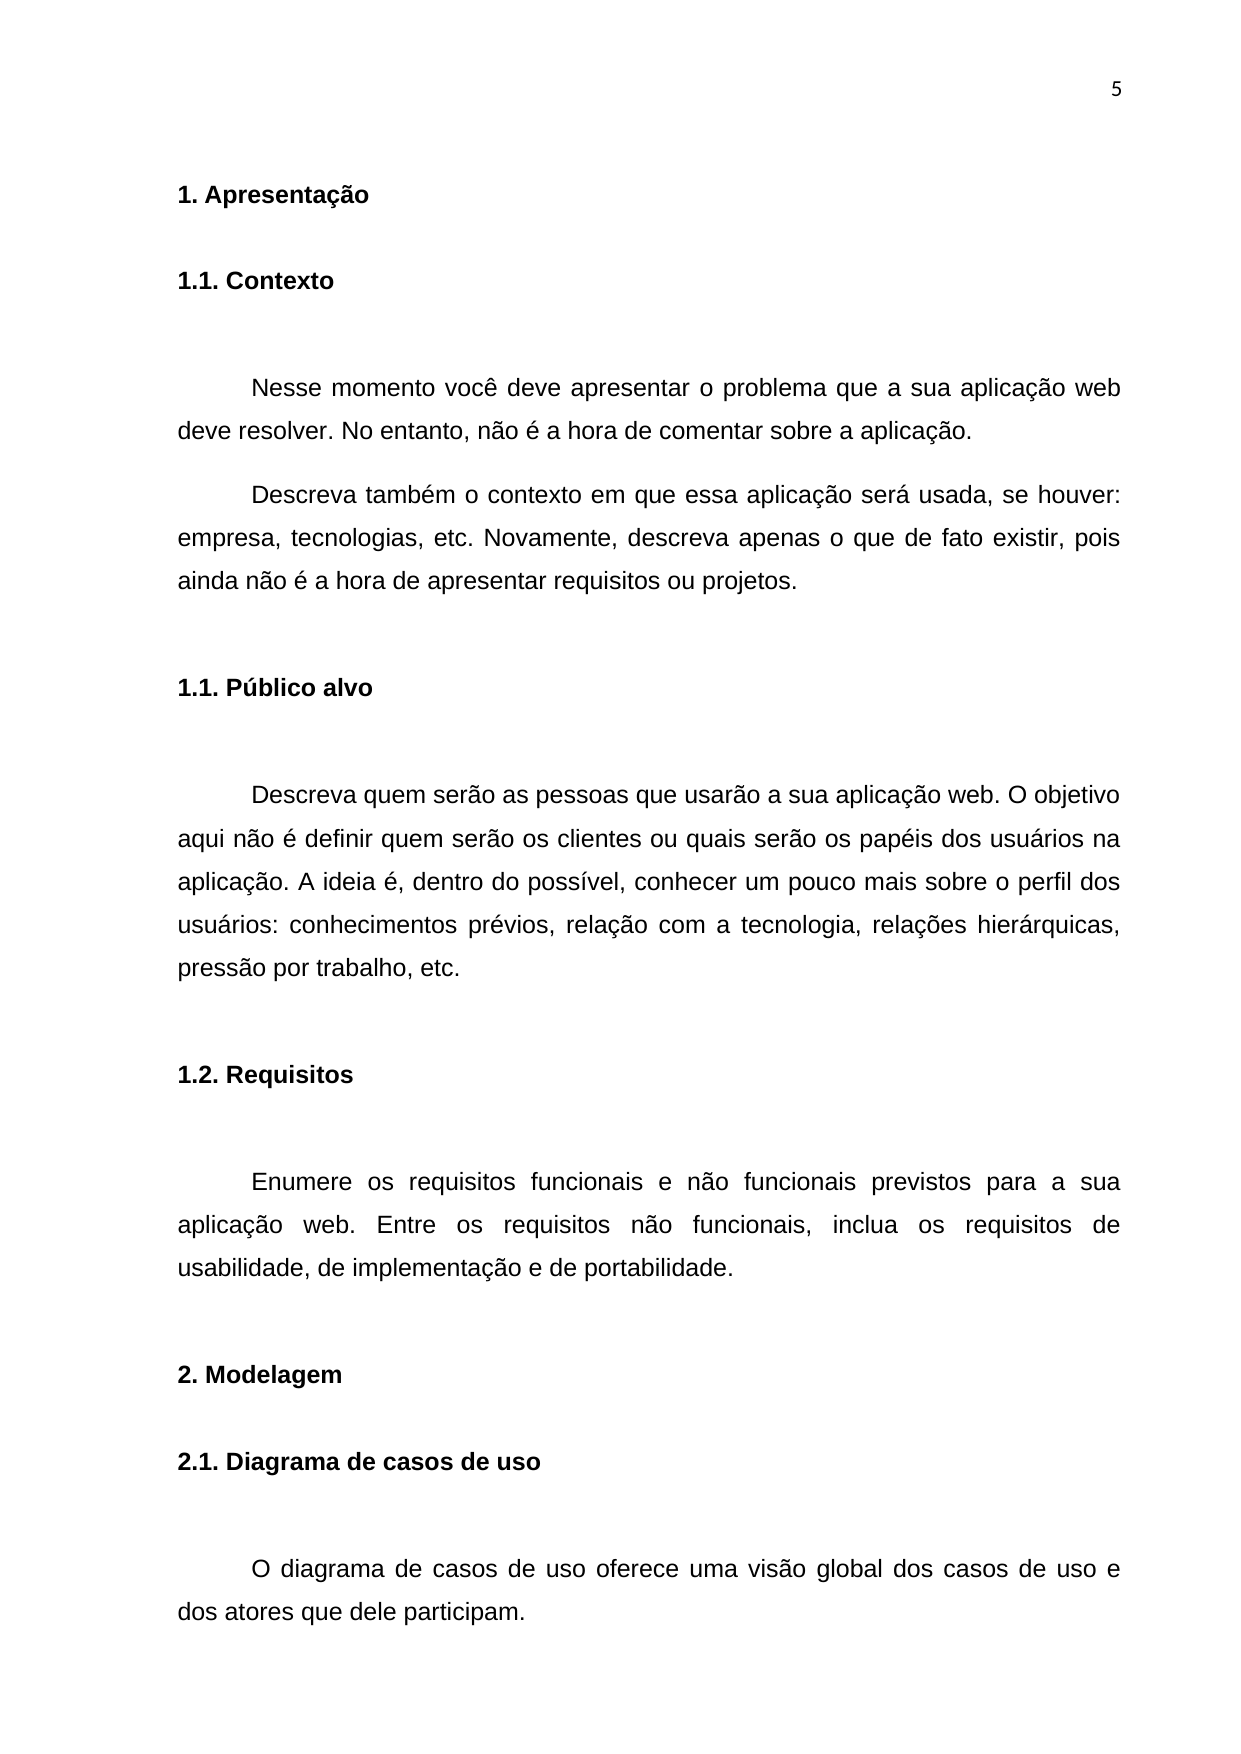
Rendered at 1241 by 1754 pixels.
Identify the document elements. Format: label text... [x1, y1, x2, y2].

text Descreva quem serão as pessoas que usarão a sua aplicação web. O objetivo aqui não é definir quem serão os clientes ou quais serão os papéis dos usuários na aplicação. A ideia é, dentro do possível, conhecer um pouco mais sobre o perfil dos usuários: conhecimentos prévios, relação com a tecnologia, relações hierárquicas, pressão por trabalho, etc. [177, 780, 1122, 982]
subtitle 1. Apresentação [177, 179, 1122, 208]
text Enumere os requisitos funcionais e não funcionais previstos para a sua aplicação web. Entre os requisitos não funcionais, inclua os requisitos de usabilidade, de implementação e de portabilidade. [177, 1167, 1122, 1282]
text Nesse momento você deve apresentar o problema que a sua aplicação web deve resolver. No entanto, não é a hora de comentar sobre a aplicação. [177, 373, 1122, 445]
subtitle 2.1. Diagrama de casos de uso [177, 1447, 1122, 1475]
subtitle 1.1. Público alvo [177, 673, 1122, 702]
text Descreva também o contexto em que essa aplicação será usada, se houver: empresa, tecnologias, etc. Novamente, descreva apenas o que de fato existir, pois ainda não é a hora de apresentar requisitos ou projetos. [177, 480, 1122, 595]
subtitle 1.2. Requisitos [177, 1060, 1122, 1089]
text O diagrama de casos de uso oferece uma visão global dos casos de uso e dos atores que dele participam. [177, 1554, 1122, 1626]
subtitle 2. Modelagem [177, 1360, 1122, 1389]
subtitle 1.1. Contexto [177, 266, 1122, 294]
